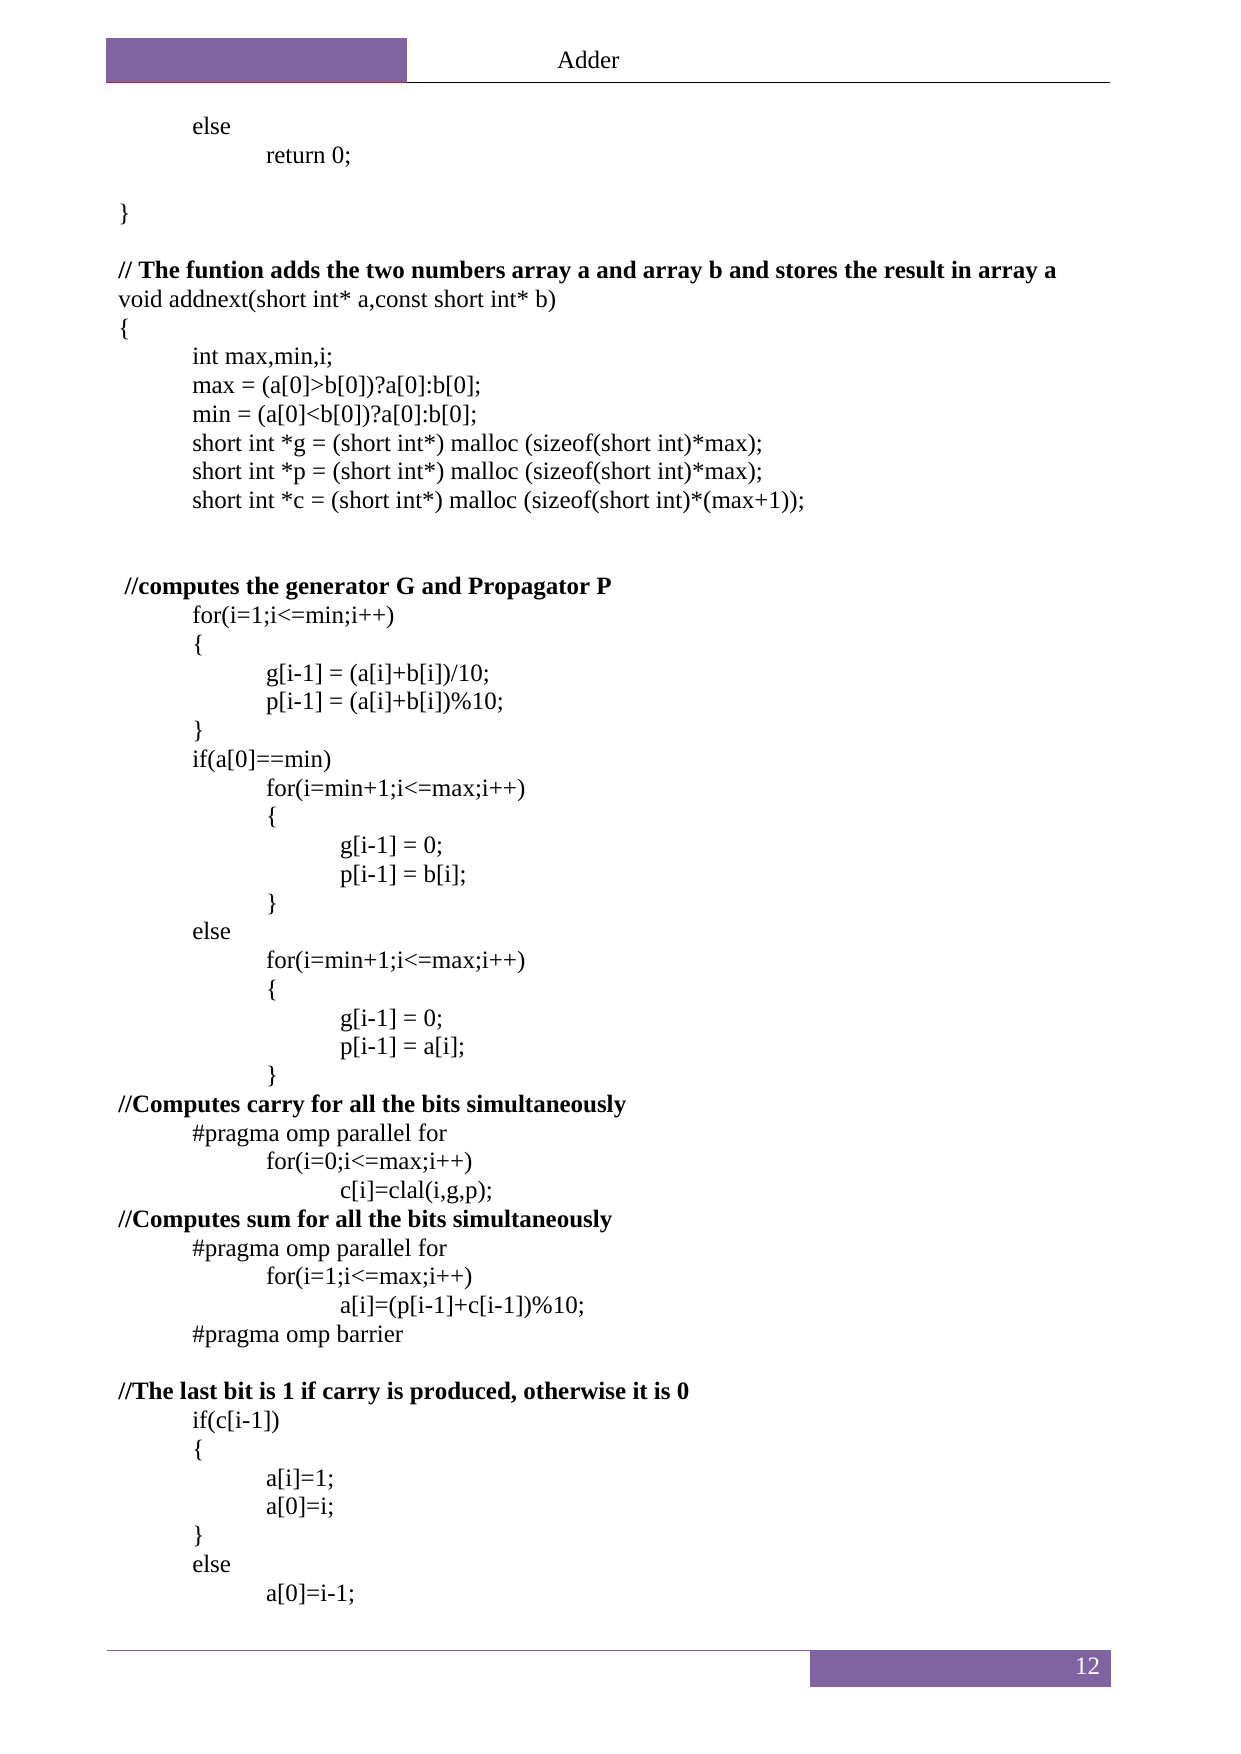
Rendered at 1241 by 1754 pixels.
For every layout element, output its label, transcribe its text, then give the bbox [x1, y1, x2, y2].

text a[0]=i-1; [118, 1578, 1122, 1606]
text g[i-1] = 0; [118, 1003, 1122, 1031]
text //Computes carry for all the bits simultaneously [118, 1089, 1122, 1118]
text { [118, 801, 1122, 830]
text g[i-1] = 0; [118, 830, 1122, 859]
text #pragma omp barrier [118, 1319, 1122, 1348]
text return 0; [118, 140, 1122, 169]
text for(i=0;i<=max;i++) [118, 1146, 1122, 1175]
text { [118, 1434, 1122, 1463]
text short int *g = (short int*) malloc (sizeof(short int)*max); [118, 428, 1122, 456]
text g[i-1] = (a[i]+b[i])/10; [118, 658, 1122, 686]
text #pragma omp parallel for [118, 1233, 1122, 1261]
text { [118, 974, 1122, 1003]
text } [118, 198, 1122, 226]
text for(i=1;i<=min;i++) [118, 600, 1122, 629]
text for(i=min+1;i<=max;i++) [118, 773, 1122, 801]
text } [118, 715, 1122, 744]
text #pragma omp parallel for [118, 1118, 1122, 1146]
text a[0]=i; [118, 1491, 1122, 1520]
text if(c[i-1]) [118, 1405, 1122, 1434]
text } [118, 1060, 1122, 1089]
text p[i-1] = a[i]; [118, 1031, 1122, 1060]
text p[i-1] = b[i]; [118, 859, 1122, 888]
text } [118, 1520, 1122, 1549]
text a[i]=1; [118, 1463, 1122, 1491]
text void addnext(short int* a,const short int* b) [118, 284, 1122, 313]
text //Computes sum for all the bits simultaneously [118, 1204, 1122, 1233]
text p[i-1] = (a[i]+b[i])%10; [118, 686, 1122, 715]
text else [118, 1549, 1122, 1578]
text { [118, 313, 1122, 341]
text for(i=min+1;i<=max;i++) [118, 945, 1122, 974]
text c[i]=clal(i,g,p); [118, 1175, 1122, 1204]
text int max,min,i; [118, 341, 1122, 370]
text { [118, 629, 1122, 658]
text a[i]=(p[i-1]+c[i-1])%10; [118, 1290, 1122, 1319]
text min = (a[0]<b[0])?a[0]:b[0]; [118, 399, 1122, 428]
text // The funtion adds the two numbers array a and array b and stores the result in array a [118, 255, 1122, 284]
text max = (a[0]>b[0])?a[0]:b[0]; [118, 370, 1122, 399]
text } [118, 888, 1122, 916]
text //The last bit is 1 if carry is produced, otherwise it is 0 [118, 1376, 1122, 1405]
text else [118, 111, 1122, 140]
text else [118, 916, 1122, 945]
text for(i=1;i<=max;i++) [118, 1261, 1122, 1290]
text short int *c = (short int*) malloc (sizeof(short int)*(max+1)); [118, 485, 1122, 514]
text //computes the generator G and Propagator P [118, 571, 1122, 600]
text short int *p = (short int*) malloc (sizeof(short int)*max); [118, 456, 1122, 485]
text if(a[0]==min) [118, 744, 1122, 773]
